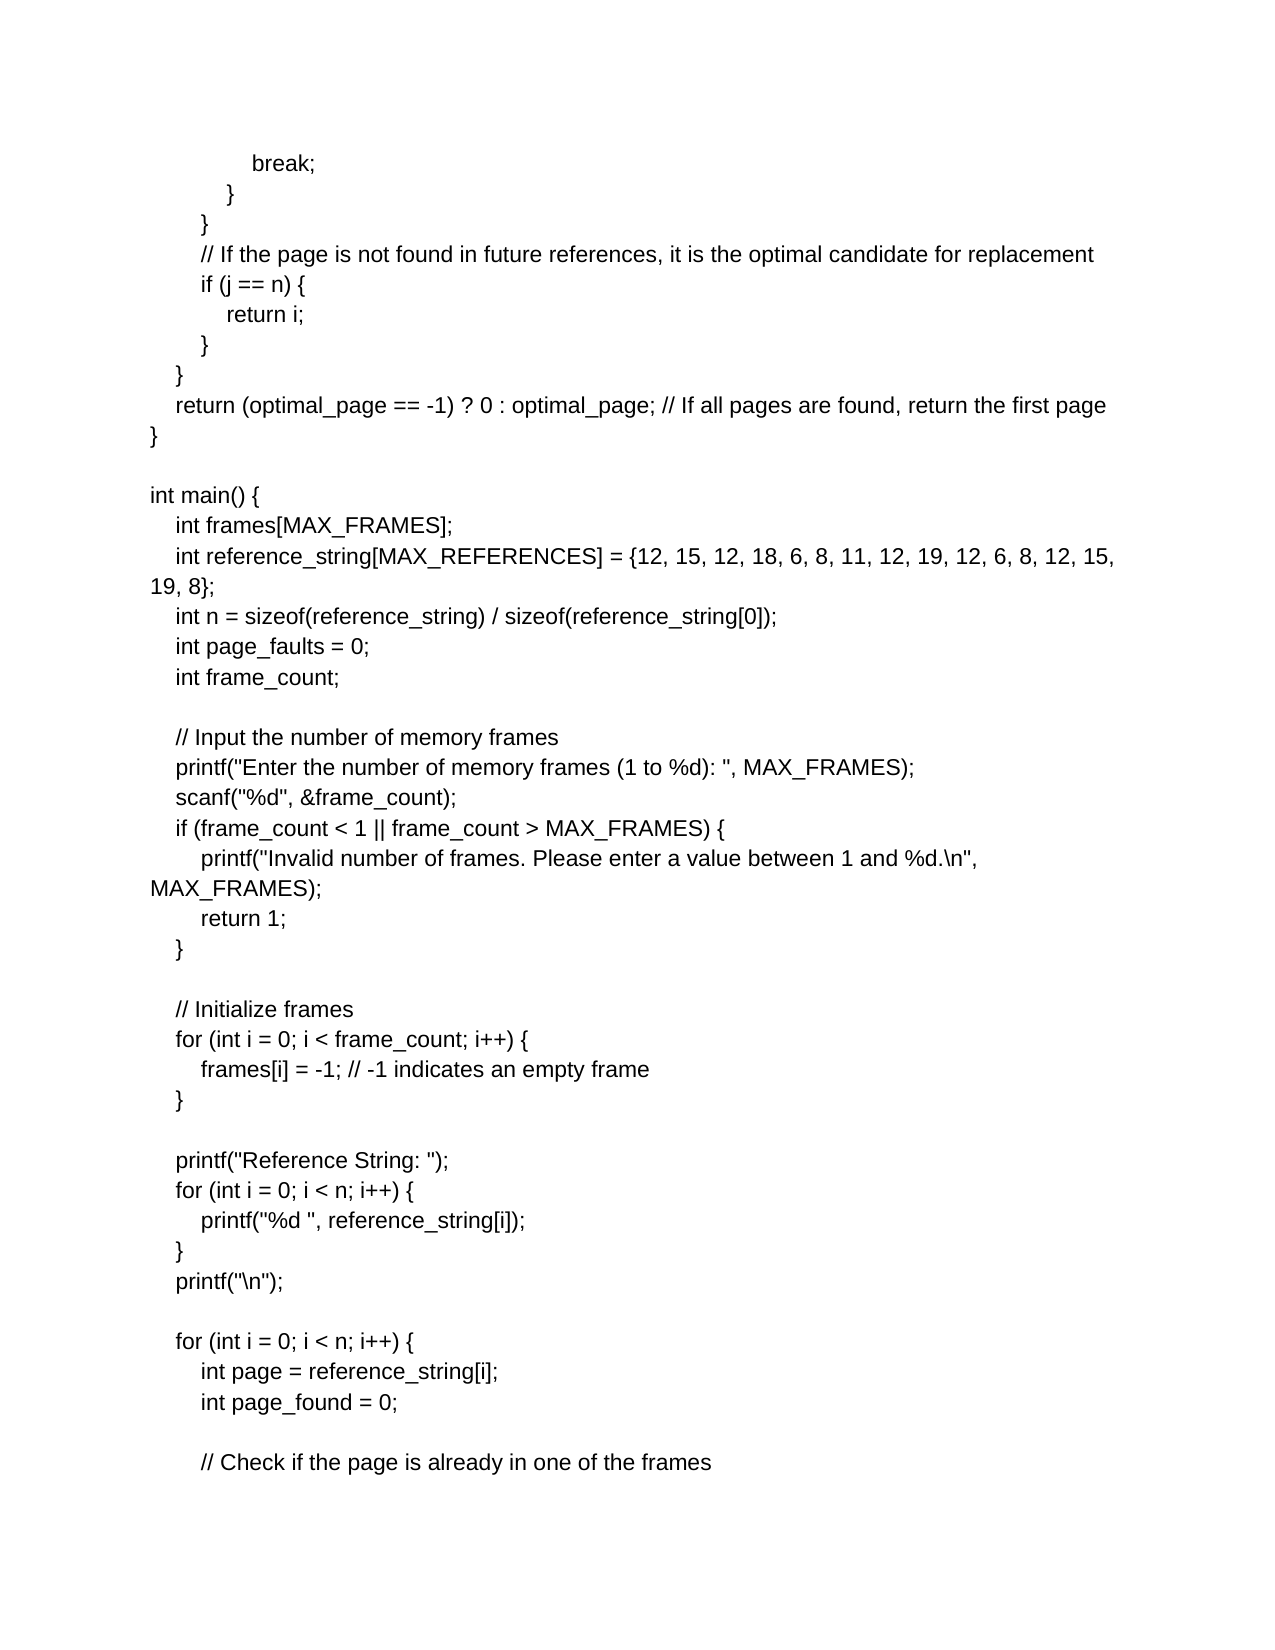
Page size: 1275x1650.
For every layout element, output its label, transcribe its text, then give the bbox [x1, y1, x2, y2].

text int n = sizeof(reference_string) / sizeof(reference_string[0]); [150, 603, 1125, 629]
text return i; [150, 301, 1125, 327]
text for (int i = 0; i < frame_count; i++) { [150, 1026, 1125, 1052]
text printf("Invalid number of frames. Please enter a value between 1 and %d.\n", MAX_FRAMES); [150, 845, 1125, 901]
text int page_faults = 0; [150, 633, 1125, 660]
text for (int i = 0; i < n; i++) { [150, 1177, 1125, 1203]
text } [150, 1237, 1125, 1264]
text break; [150, 150, 1125, 176]
text if (frame_count < 1 || frame_count > MAX_FRAMES) { [150, 814, 1125, 841]
text printf("\n"); [150, 1268, 1125, 1294]
text int frames[MAX_FRAMES]; [150, 512, 1125, 539]
text int main() { [150, 482, 1125, 509]
text int page = reference_string[i]; [150, 1358, 1125, 1385]
text printf("Reference String: "); [150, 1147, 1125, 1173]
text // Input the number of memory frames [150, 724, 1125, 750]
text // Initialize frames [150, 996, 1125, 1022]
text int reference_string[MAX_REFERENCES] = {12, 15, 12, 18, 6, 8, 11, 12, 19, 12, 6, 8, 12, 15, 19, 8}; [150, 543, 1125, 599]
text int page_found = 0; [150, 1388, 1125, 1415]
text scanf("%d", &frame_count); [150, 784, 1125, 811]
text return (optimal_page == -1) ? 0 : optimal_page; // If all pages are found, return the first page [150, 392, 1125, 418]
text } [150, 361, 1125, 388]
text } [150, 210, 1125, 237]
text printf("%d ", reference_string[i]); [150, 1207, 1125, 1234]
text printf("Enter the number of memory frames (1 to %d): ", MAX_FRAMES); [150, 754, 1125, 781]
text } [150, 935, 1125, 962]
text if (j == n) { [150, 271, 1125, 297]
text // Check if the page is already in one of the frames [150, 1449, 1125, 1475]
text } [150, 331, 1125, 358]
text return 1; [150, 905, 1125, 932]
text // If the page is not found in future references, it is the optimal candidate for replacement [150, 241, 1125, 267]
text for (int i = 0; i < n; i++) { [150, 1328, 1125, 1354]
text } [150, 180, 1125, 207]
text int frame_count; [150, 663, 1125, 690]
text } [150, 422, 1125, 448]
text frames[i] = -1; // -1 indicates an empty frame [150, 1056, 1125, 1083]
text } [150, 1086, 1125, 1113]
